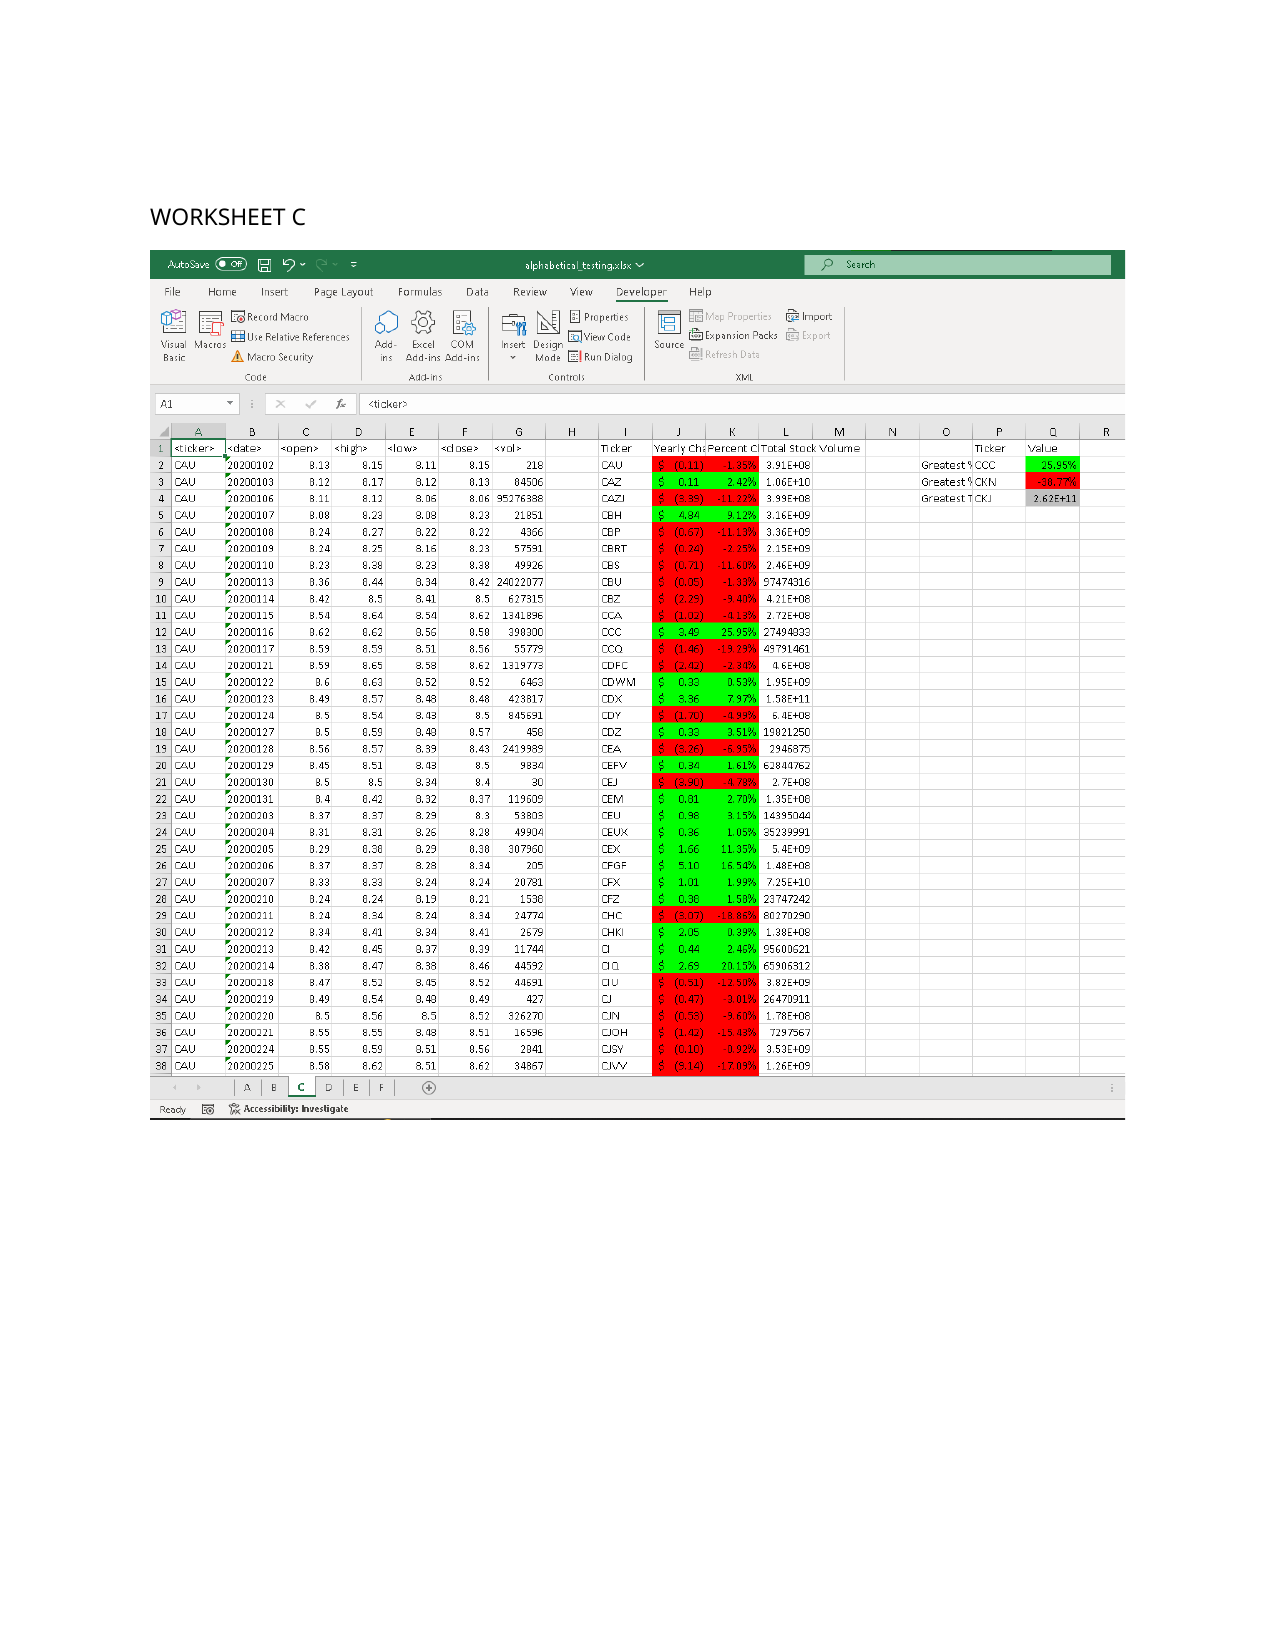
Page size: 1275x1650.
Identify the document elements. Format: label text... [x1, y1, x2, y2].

text WORKSHEET C [150, 200, 1125, 232]
picture [150, 250, 1125, 1120]
